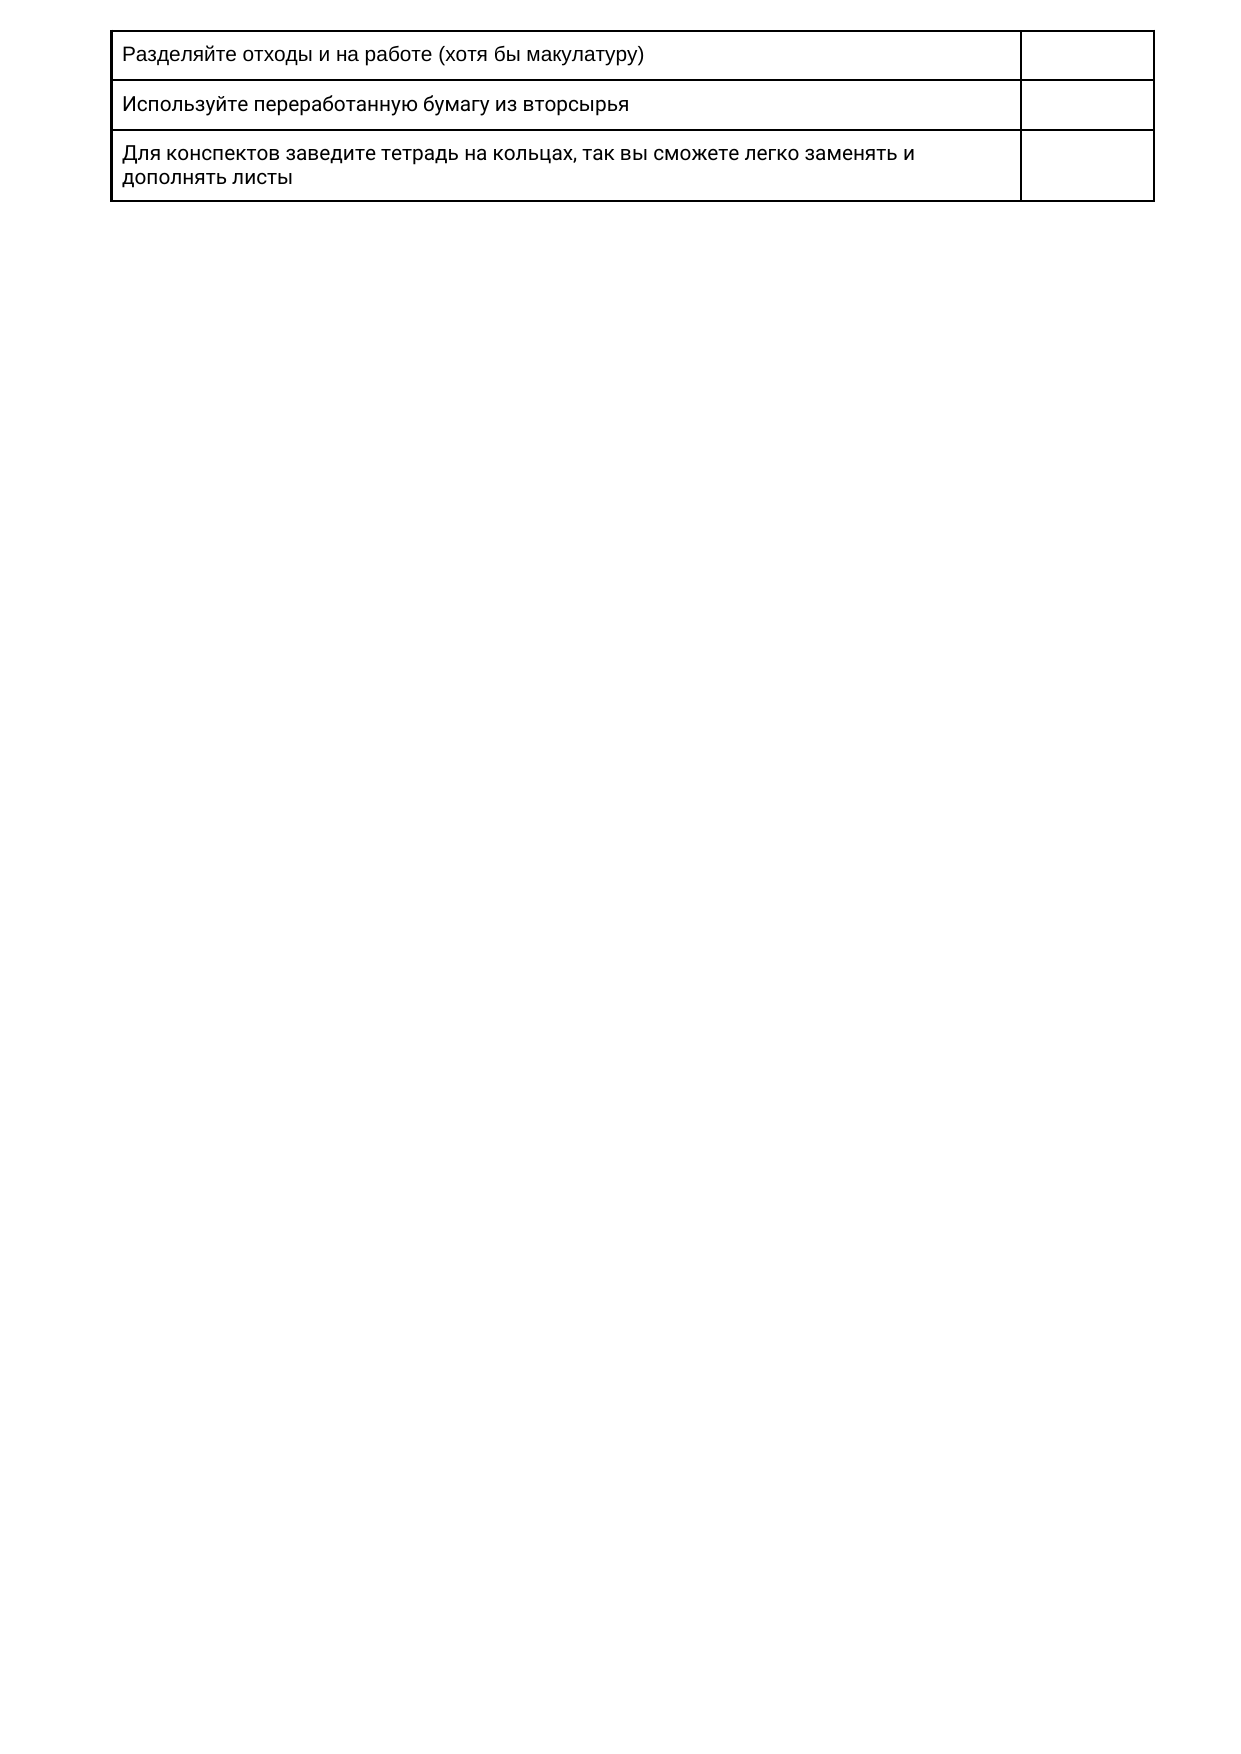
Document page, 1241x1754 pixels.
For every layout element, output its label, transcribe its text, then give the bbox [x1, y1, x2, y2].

table_cell Разделяйте отходы и на работе (хотя бы макулатуру) [113, 32, 1020, 79]
table_cell Используйте переработанную бумагу из вторсырья [113, 81, 1020, 128]
table_cell [1022, 81, 1153, 128]
table_cell Для конспектов заведите тетрадь на кольцах, так вы сможете легко заменять и дополнять листы [113, 131, 1020, 200]
table_cell [1022, 32, 1153, 79]
table_cell [1022, 131, 1153, 200]
